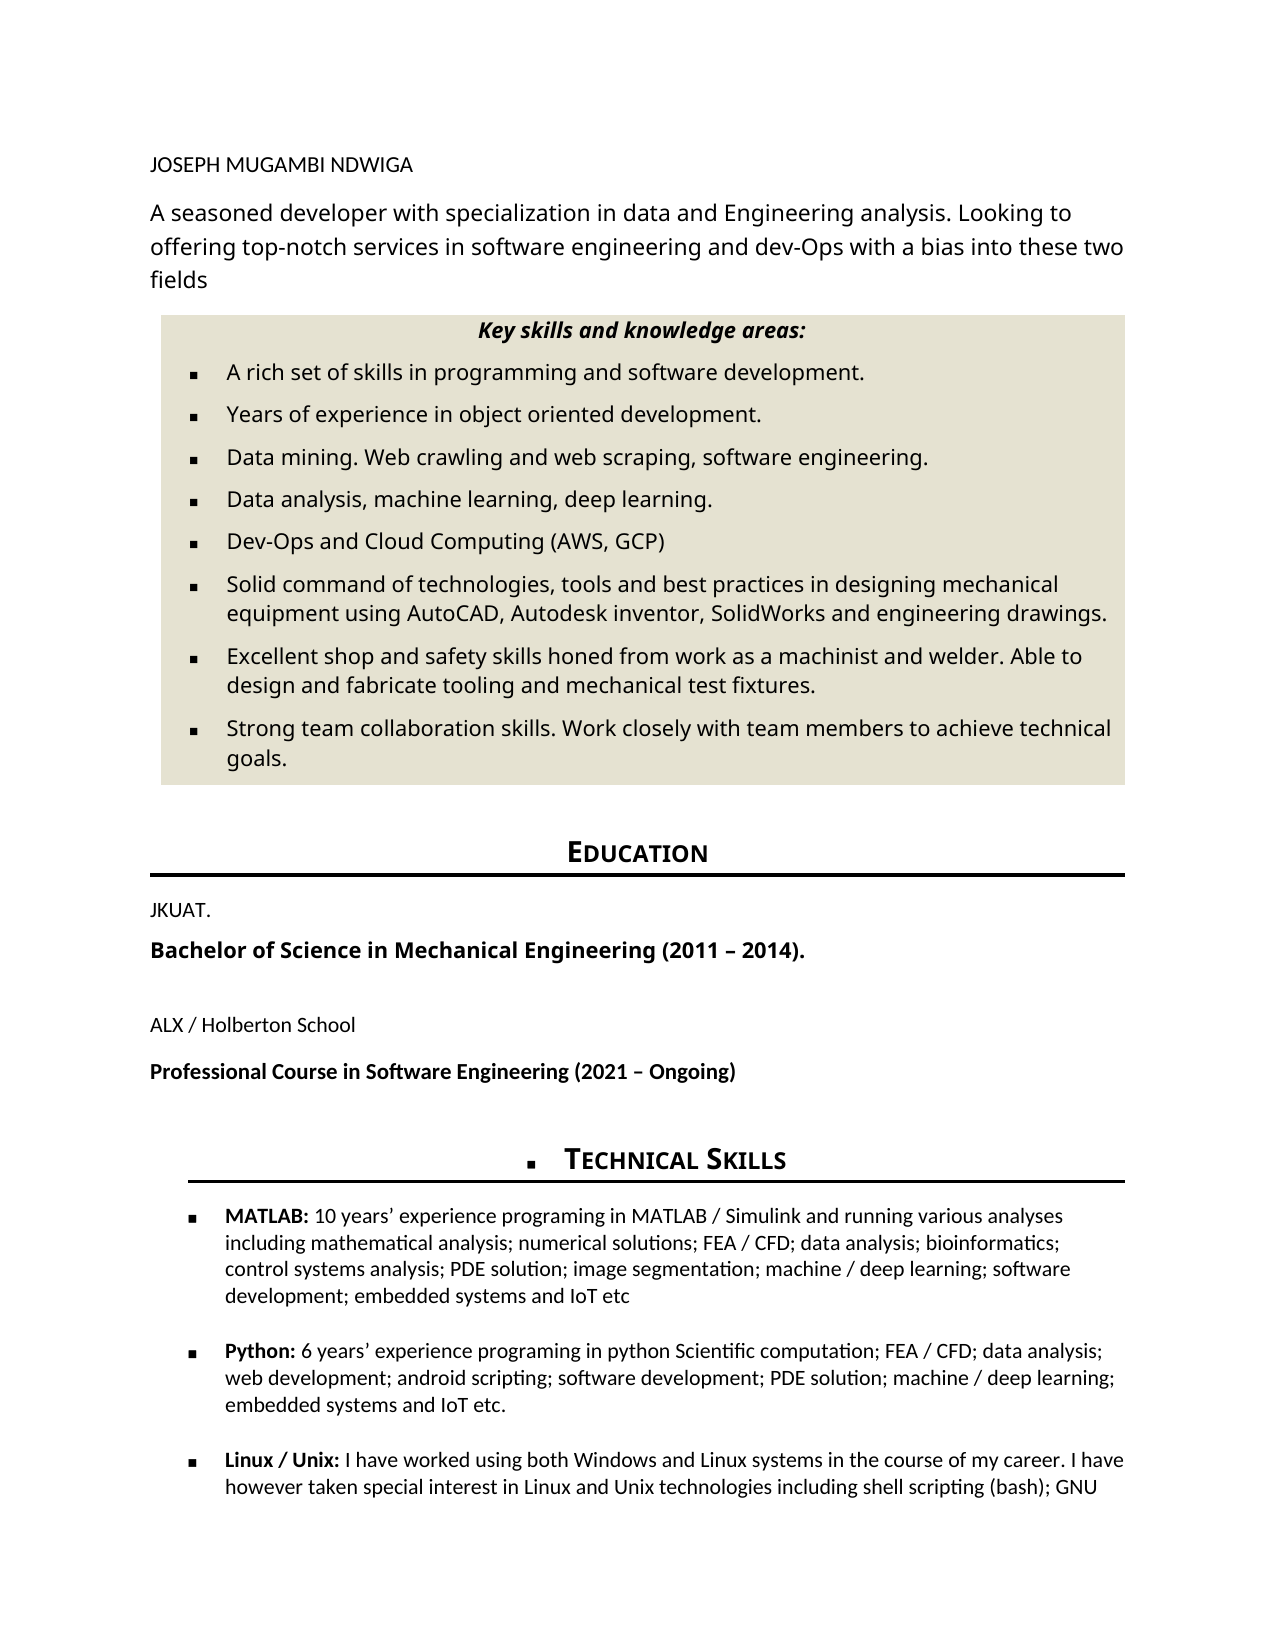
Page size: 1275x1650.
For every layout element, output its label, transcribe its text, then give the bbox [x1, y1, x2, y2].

subtitle Bachelor of Science in Mechanical Engineering (2011 – 2014). [150, 935, 1125, 965]
text Education [150, 832, 1125, 873]
list Technical Skills [187, 1138, 1125, 1183]
list MATLAB: 10 years’ experience programing in MATLAB / Simulink and running various analyses including mathematical analysis; numerical solutions; FEA / CFD; data analysis; bioinformatics; control systems analysis; PDE solution; image segmentation; machine / deep learning; software development; embedded systems and IoT etc [187, 1202, 1125, 1309]
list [187, 1446, 1125, 1499]
text Professional Course in Software Engineering (2021 – Ongoing) [150, 1057, 1125, 1085]
text JOSEPH MUGAMBI NDWIGA [150, 150, 1125, 178]
text JKUAT. [150, 896, 1125, 922]
table_header Key skills and knowledge areas: A rich set of skills in programming and software development. Years of experience in object oriented development. Data mining. Web crawling and web scraping, software engineering. Data analysis, machine learning, deep learning. Dev-Ops and Cloud Computing (AWS, GCP) Solid command of technologies, tools and best practices in designing mechanical equipment using AutoCAD, Autodesk inventor, SolidWorks and engineering drawings. Excellent shop and safety skills honed from work as a machinist and welder. Able to design and fabricate tooling and mechanical test fixtures.​ Strong team collaboration skills. Work closely with team members to achieve technical goals.​ [161, 315, 1125, 785]
text A seasoned developer with specialization in data and Engineering analysis. Looking to offering top-notch services in software engineering and dev-Ops with a bias into these two fields [150, 197, 1125, 296]
text ALX / Holberton School [150, 1012, 1125, 1038]
list Python: 6 years’ experience programing in python Scientific computation; FEA / CFD; data analysis; web development; android scripting; software development; PDE solution; machine / deep learning; embedded systems and IoT etc. [187, 1337, 1125, 1417]
